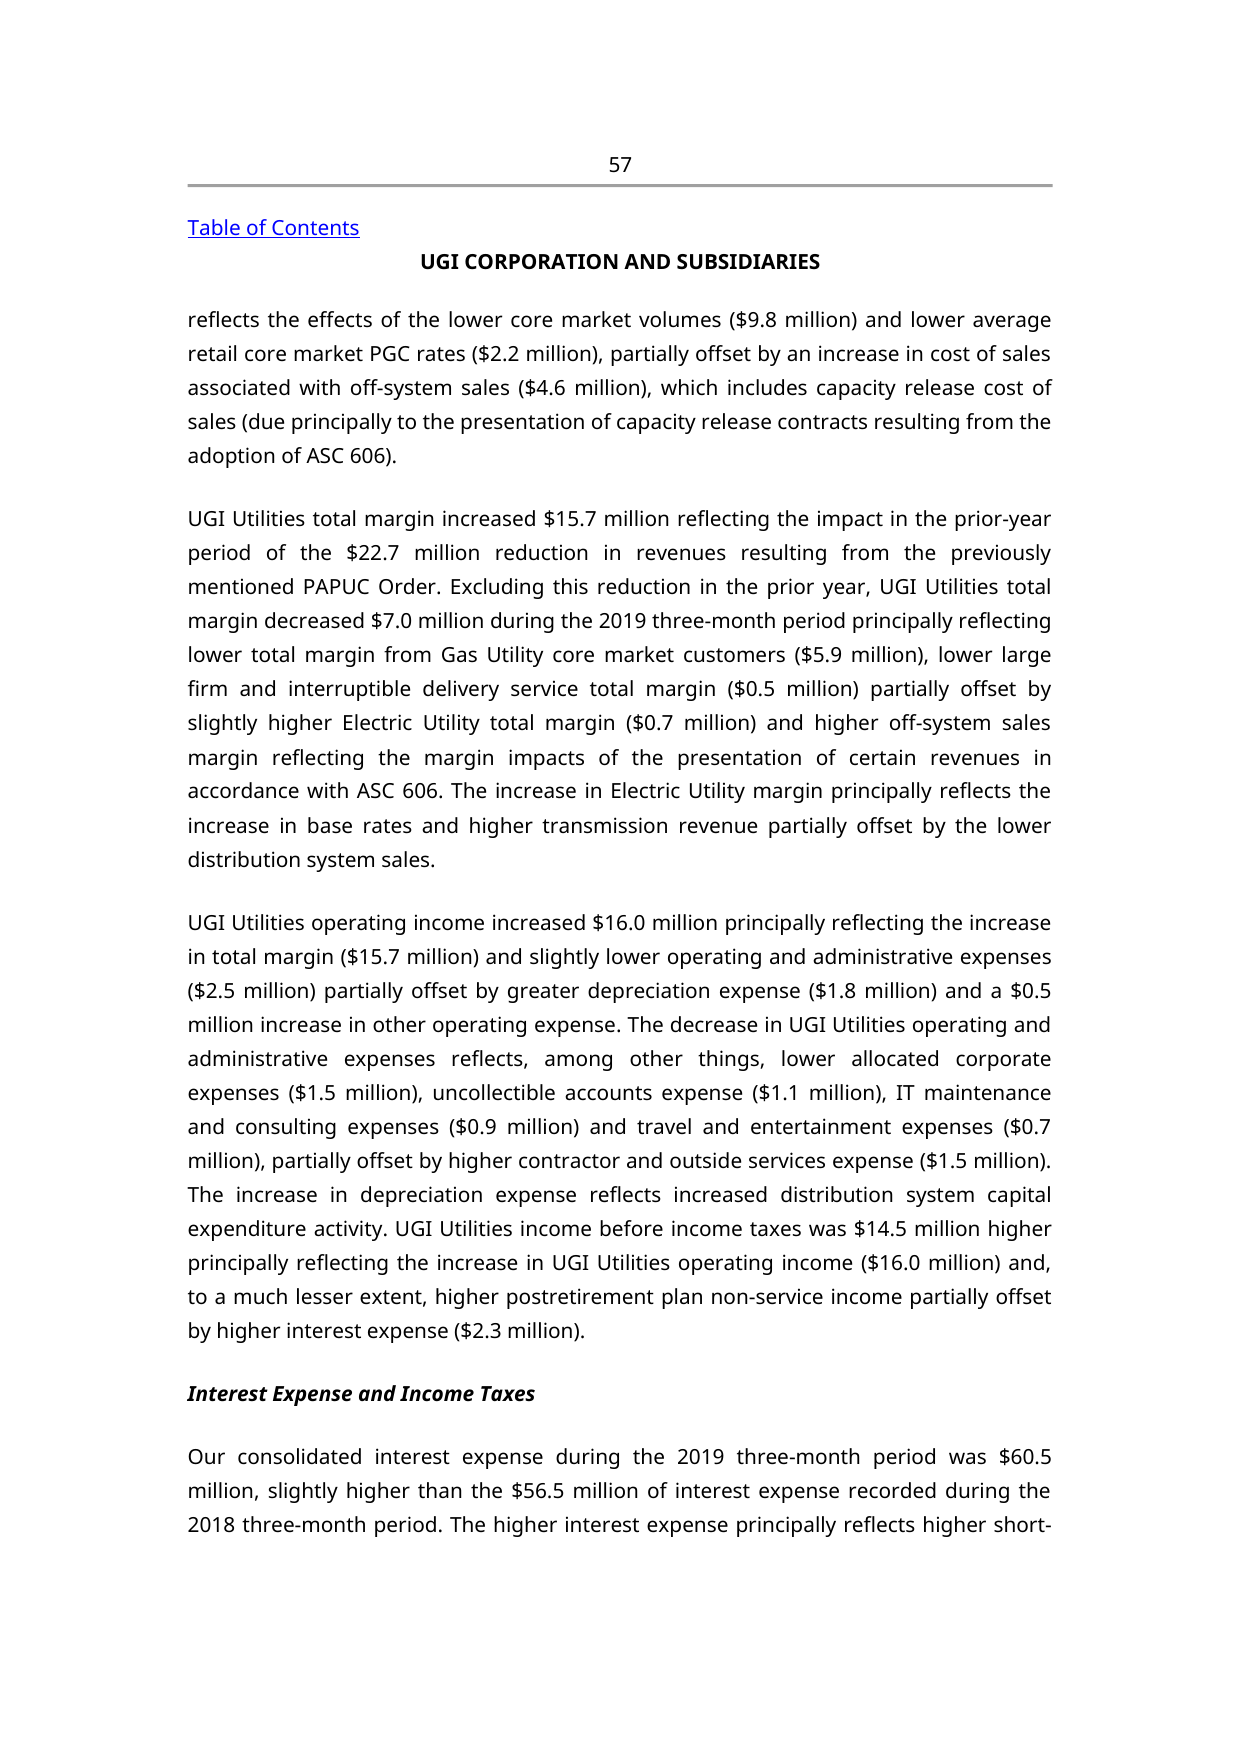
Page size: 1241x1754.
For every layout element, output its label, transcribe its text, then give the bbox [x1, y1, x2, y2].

text UGI CORPORATION AND SUBSIDIARIES [187, 247, 1053, 275]
text reflects the effects of the lower core market volumes ($9.8 million) and lower average retail core market PGC rates ($2.2 million), partially offset by an increase in cost of sales associated with off-system sales ($4.6 million), which includes capacity release cost of sales (due principally to the presentation of capacity release contracts resulting from the adoption of ASC 606). [187, 305, 1053, 470]
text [187, 1442, 1053, 1539]
text UGI Utilities operating income increased $16.0 million principally reflecting the increase in total margin ($15.7 million) and slightly lower operating and administrative expenses ($2.5 million) partially offset by greater depreciation expense ($1.8 million) and a $0.5 million increase in other operating expense. The decrease in UGI Utilities operating and administrative expenses reflects, among other things, lower allocated corporate expenses ($1.5 million), uncollectible accounts expense ($1.1 million), IT maintenance and consulting expenses ($0.9 million) and travel and entertainment expenses ($0.7 million), partially offset by higher contractor and outside services expense ($1.5 million). The increase in depreciation expense reflects increased distribution system capital expenditure activity. UGI Utilities income before income taxes was $14.5 million higher principally reflecting the increase in UGI Utilities operating income ($16.0 million) and, to a much lesser extent, higher postretirement plan non-service income partially offset by higher interest expense ($2.3 million). [187, 908, 1053, 1345]
text Table of Contents [187, 213, 1053, 241]
text UGI Utilities total margin increased $15.7 million reflecting the impact in the prior-year period of the $22.7 million reduction in revenues resulting from the previously mentioned PAPUC Order. Excluding this reduction in the prior year, UGI Utilities total margin decreased $7.0 million during the 2019 three-month period principally reflecting lower total margin from Gas Utility core market customers ($5.9 million), lower large firm and interruptible delivery service total margin ($0.5 million) partially offset by slightly higher Electric Utility total margin ($0.7 million) and higher off-system sales margin reflecting the margin impacts of the presentation of certain revenues in accordance with ASC 606. The increase in Electric Utility margin principally reflects the increase in base rates and higher transmission revenue partially offset by the lower distribution system sales. [187, 504, 1053, 873]
text 57 [187, 150, 1053, 178]
text Interest Expense and Income Taxes [187, 1379, 1053, 1408]
